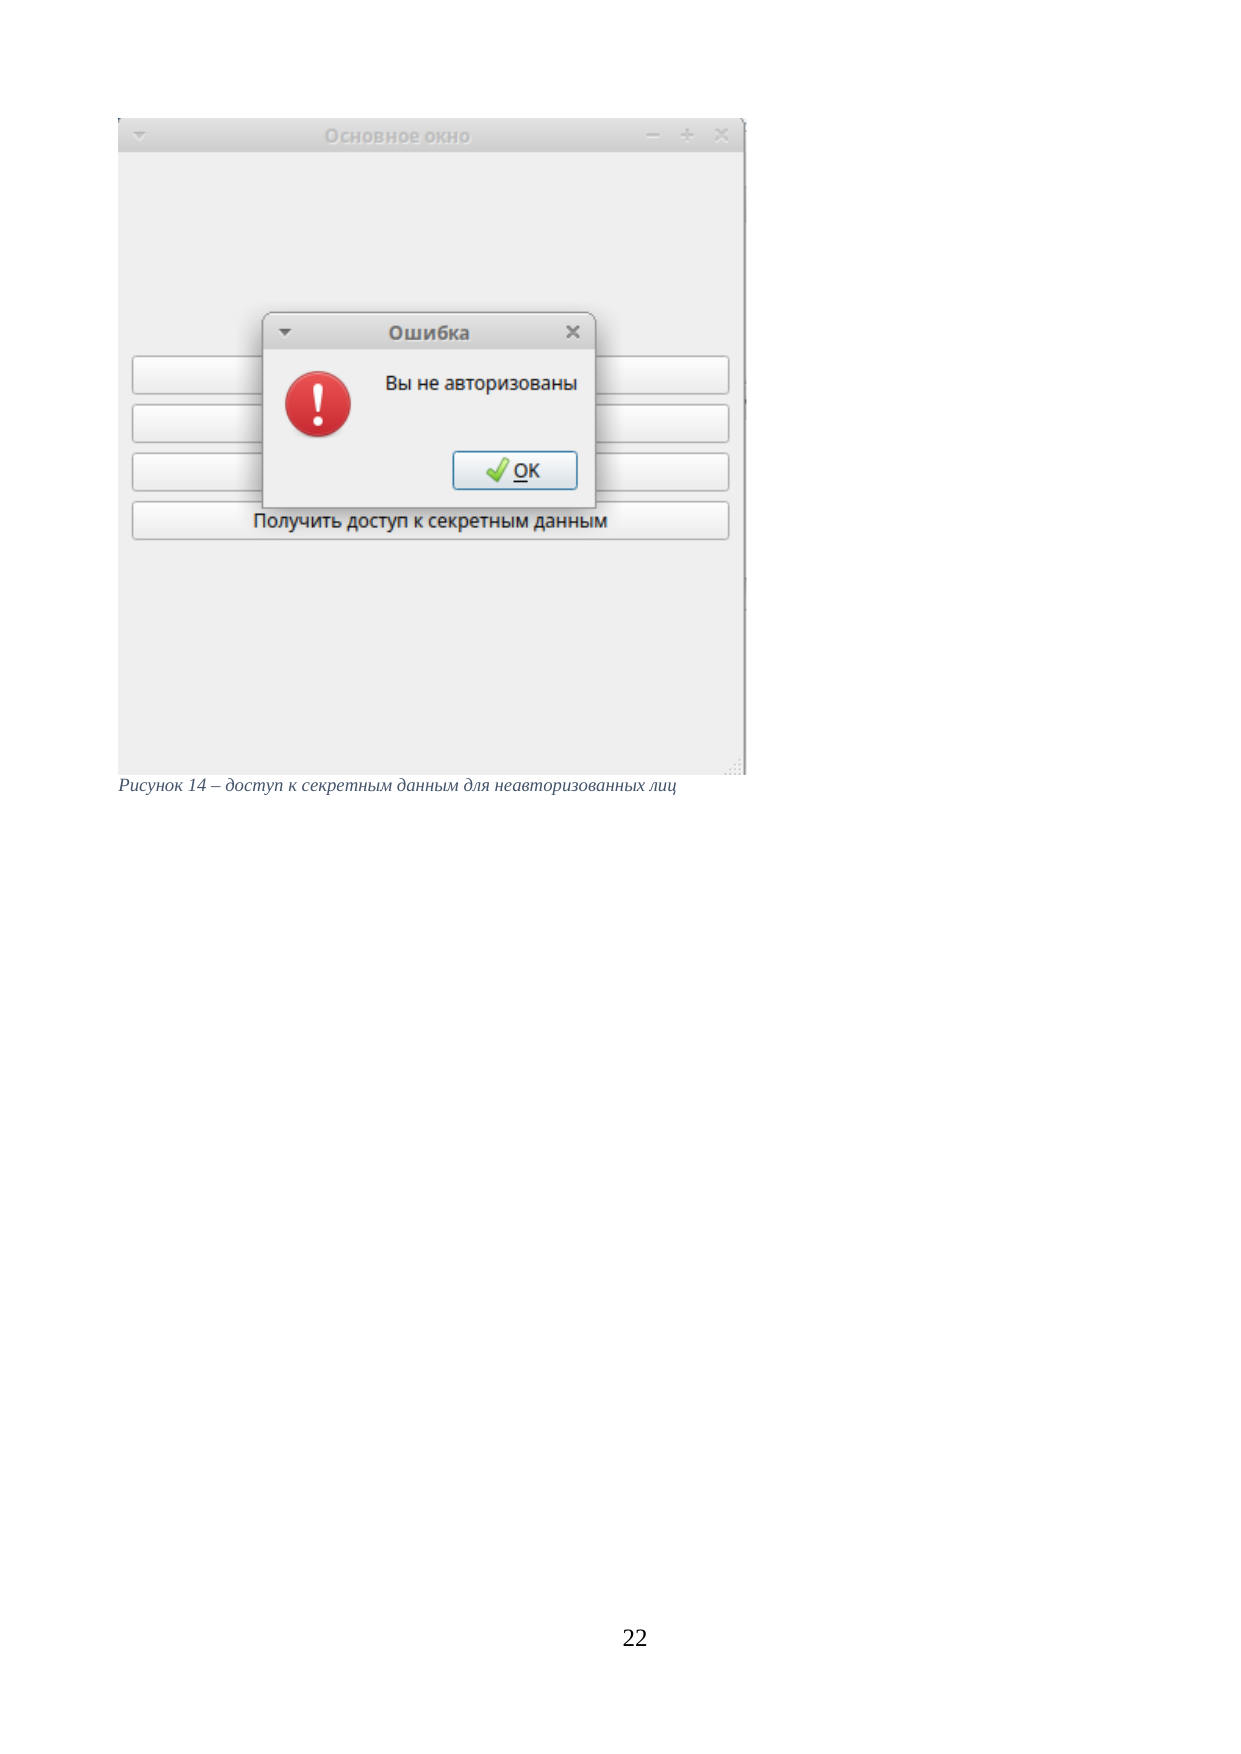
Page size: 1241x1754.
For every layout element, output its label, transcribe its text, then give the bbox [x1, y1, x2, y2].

text Рисунок 14 – доступ к секретным данным для неавторизованных лиц [118, 774, 1152, 796]
picture [118, 118, 747, 775]
